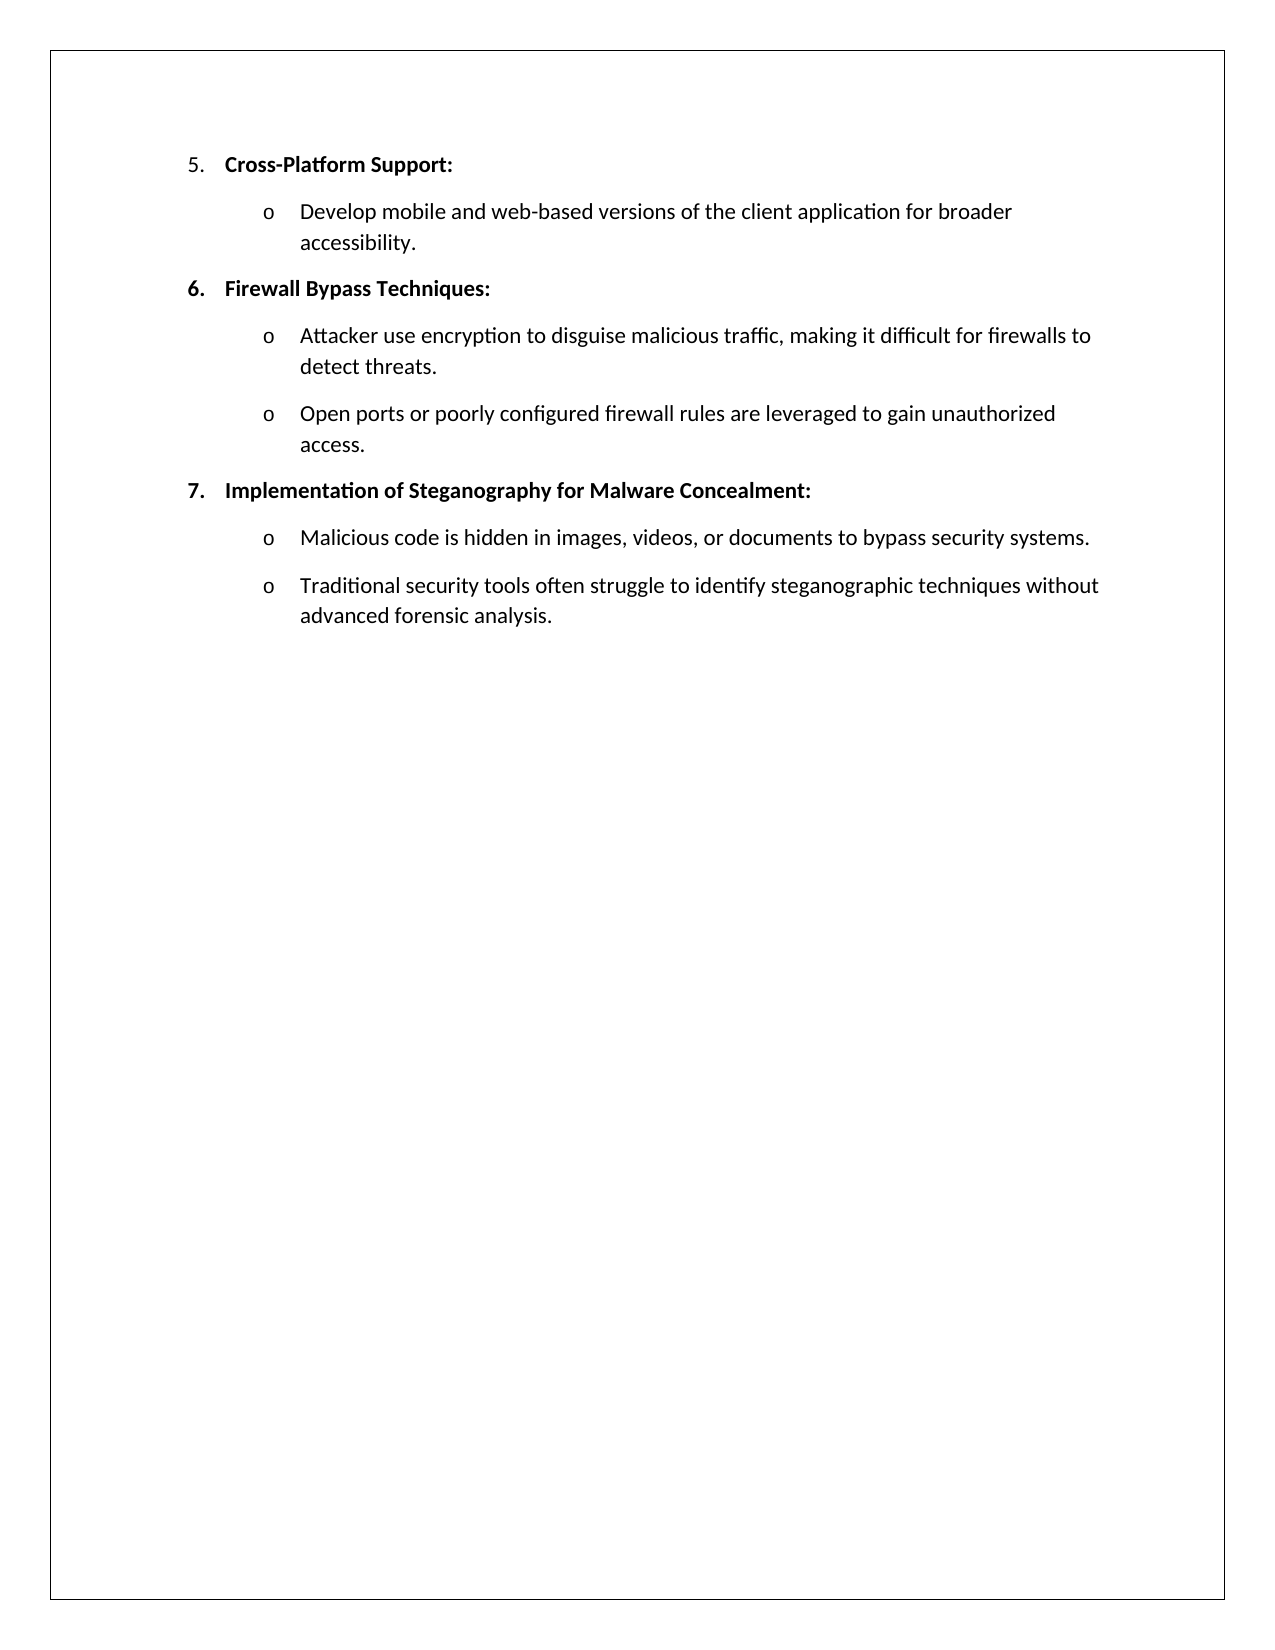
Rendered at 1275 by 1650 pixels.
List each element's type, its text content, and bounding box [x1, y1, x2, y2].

list Open ports or poorly configured firewall rules are leveraged to gain unauthorized access. [262, 399, 1125, 458]
list Malicious code is hidden in images, videos, or documents to bypass security systems. [262, 523, 1125, 552]
list Firewall Bypass Techniques: [187, 274, 1125, 302]
list Cross-Platform Support: [187, 150, 1125, 178]
list Attacker use encryption to disguise malicious traffic, making it difficult for firewalls to detect threats. [262, 321, 1125, 380]
list Develop mobile and web-based versions of the client application for broader accessibility. [262, 197, 1125, 256]
list Traditional security tools often struggle to identify steganographic techniques without advanced forensic analysis. [262, 571, 1125, 629]
list Implementation of Steganography for Malware Concealment: [187, 477, 1125, 504]
